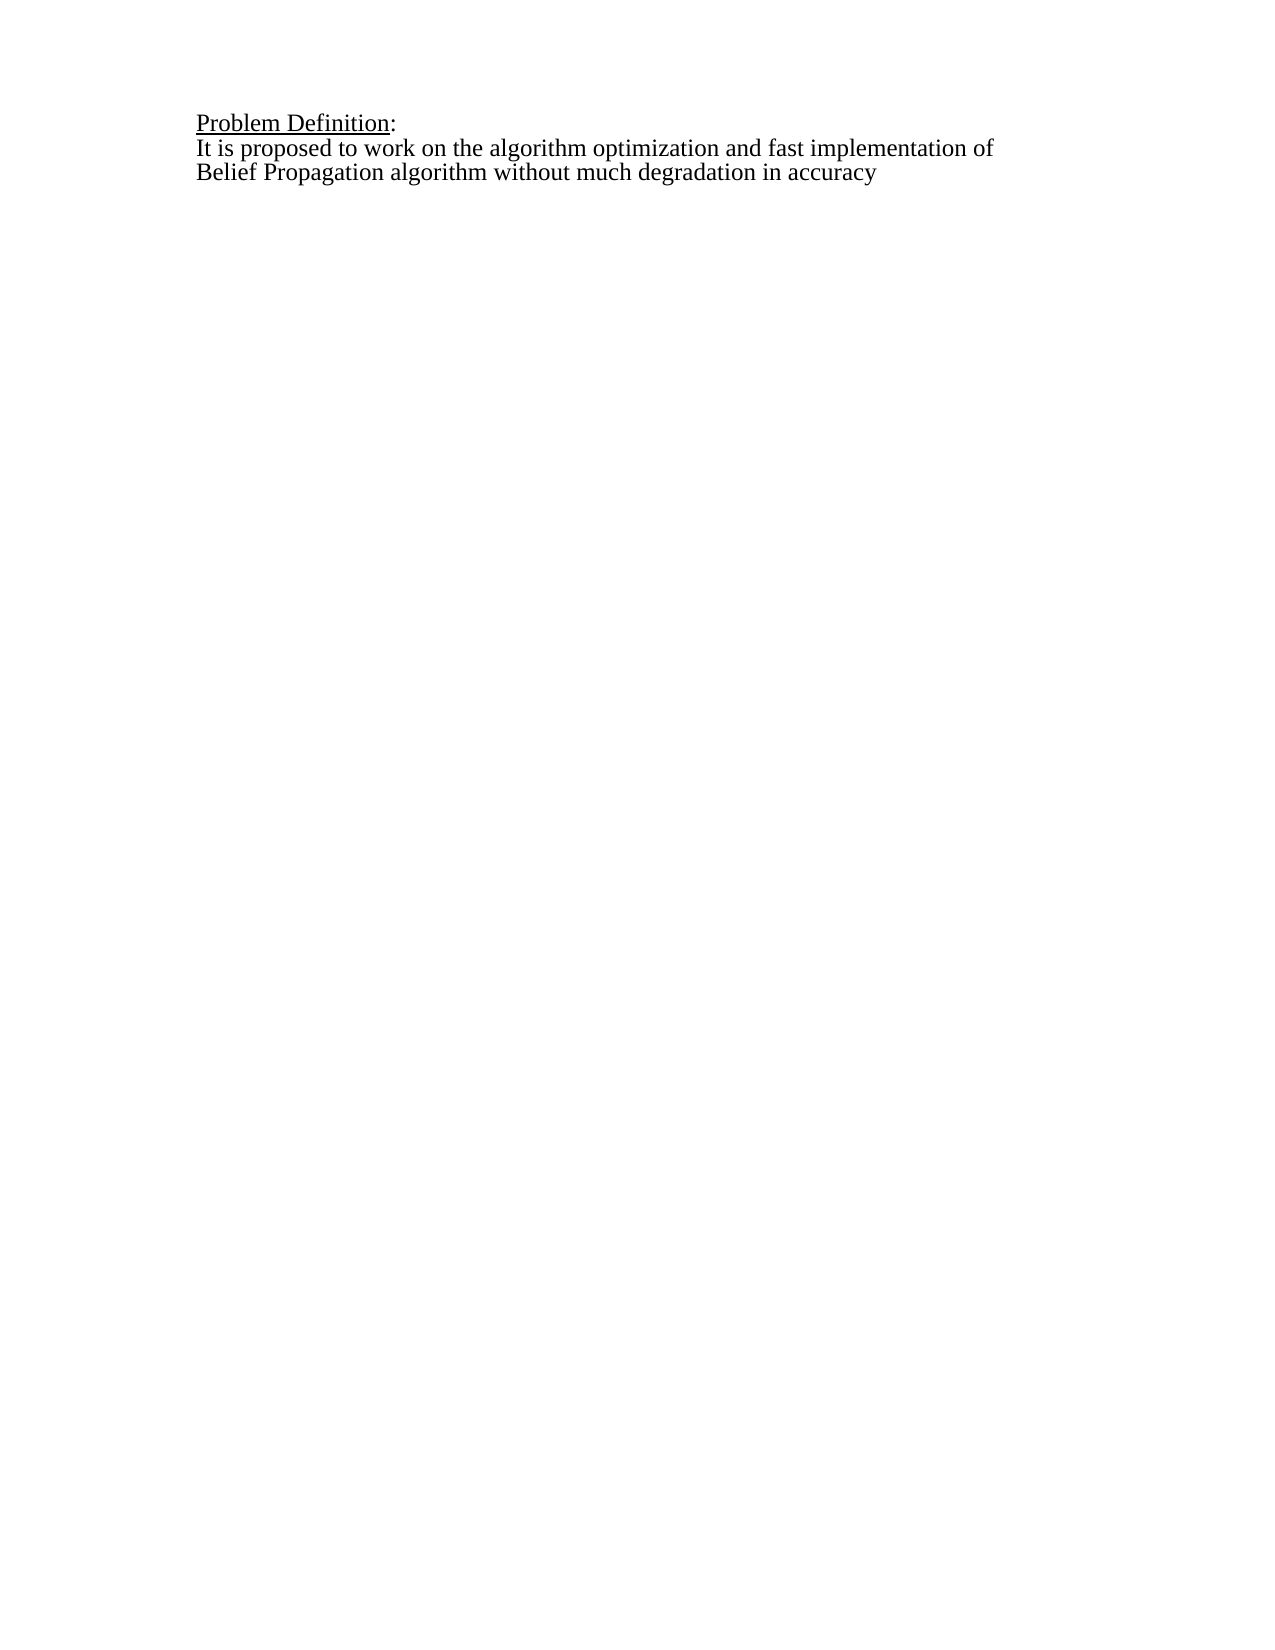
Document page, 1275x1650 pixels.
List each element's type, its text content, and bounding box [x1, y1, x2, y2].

text Problem Definition: [196, 108, 1060, 137]
text It is proposed to work on the algorithm optimization and fast implementation of Belief Propagation algorithm without much degradation in accuracy [196, 137, 1060, 185]
